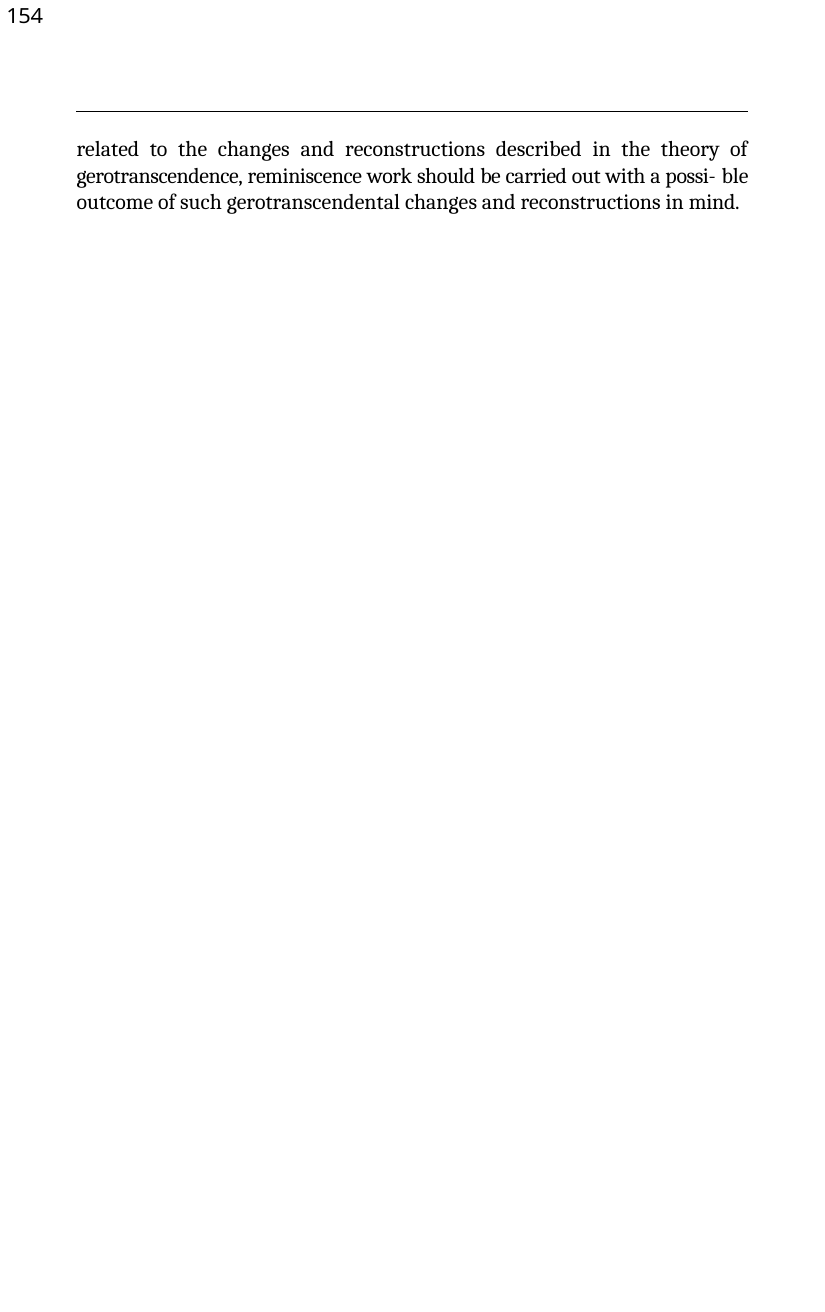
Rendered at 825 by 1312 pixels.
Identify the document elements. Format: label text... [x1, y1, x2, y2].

text related to the changes and reconstructions described in the theory of gerotranscendence, reminiscence work should be carried out with a possi- ble outcome of such gerotranscendental changes and reconstructions in mind. [76, 137, 748, 215]
